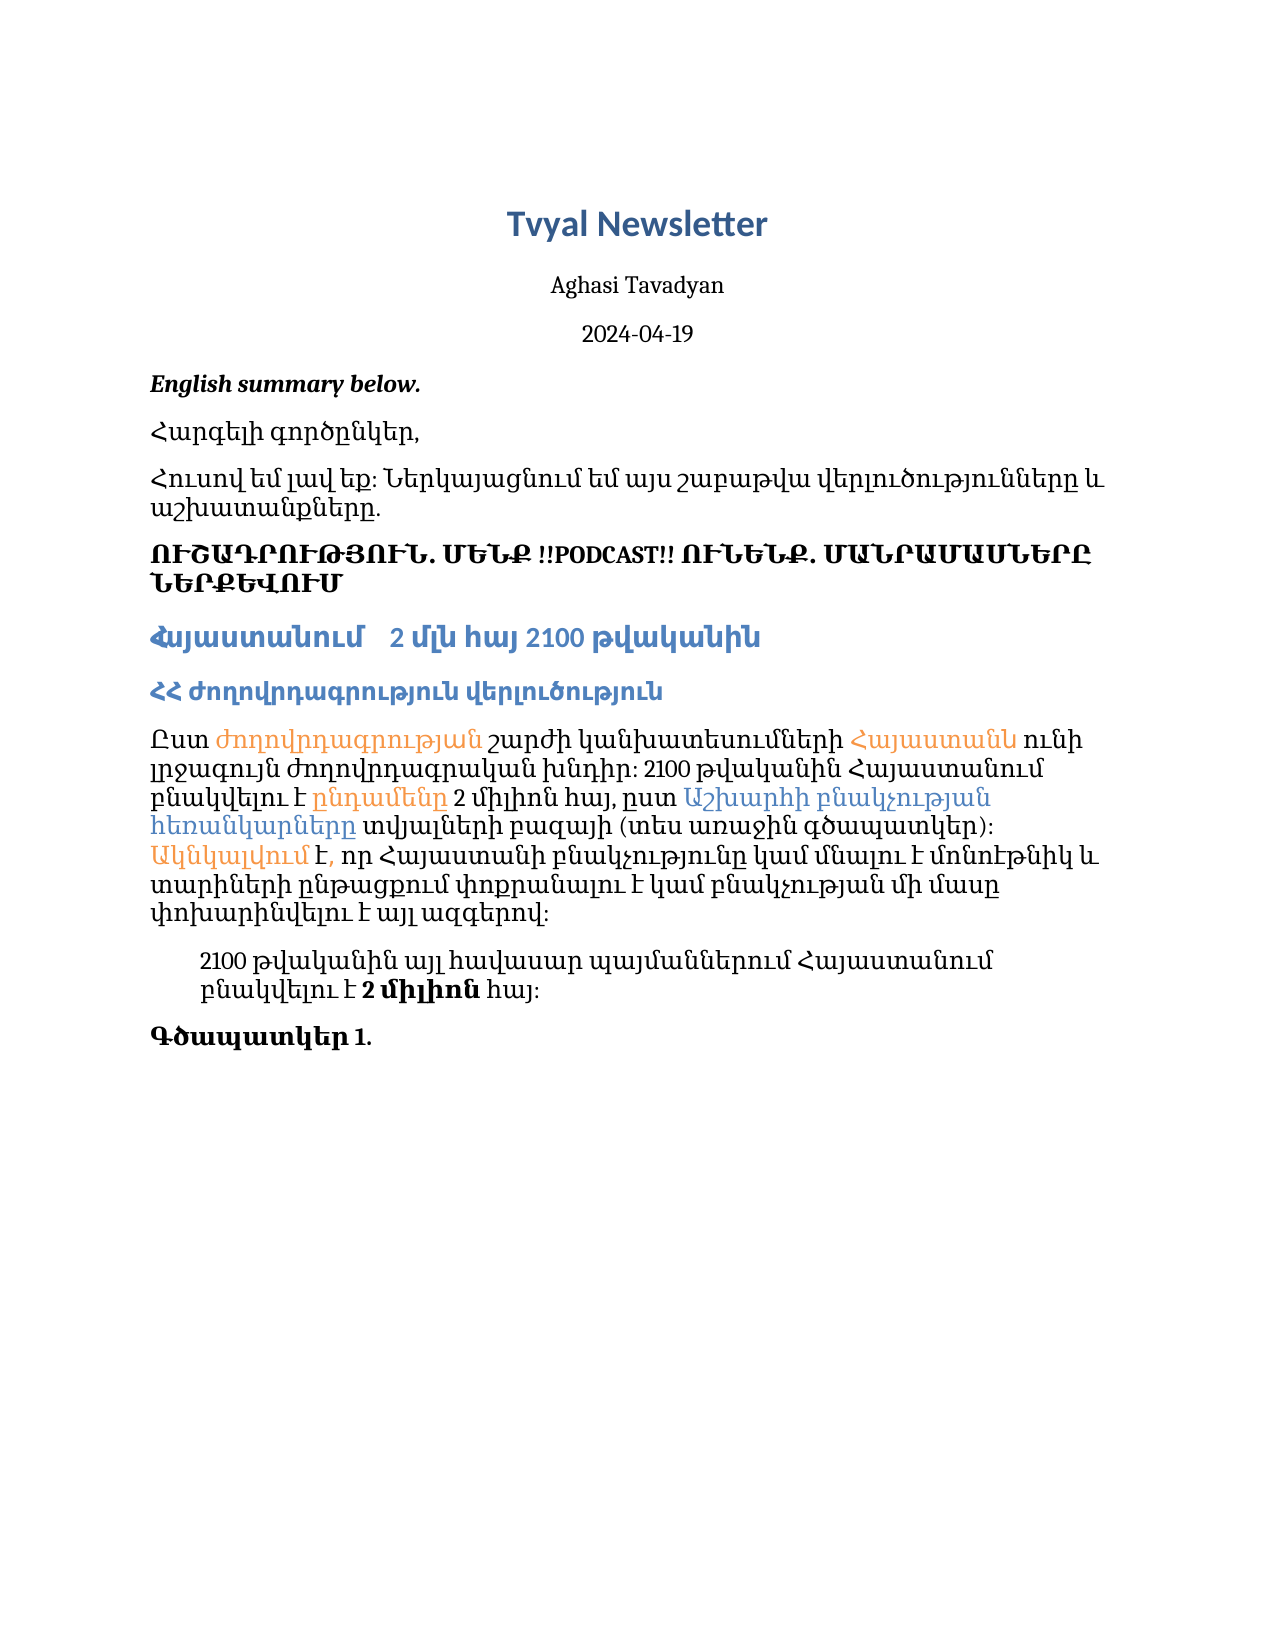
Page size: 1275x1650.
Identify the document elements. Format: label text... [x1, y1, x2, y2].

text English summary below. [150, 370, 1125, 399]
text 2100 թվականին այլ հավասար պայմաններում Հայաստանում բնակվելու է 2 միլիոն հայ: [200, 947, 1075, 1004]
text Գծապատկեր 1. [150, 1023, 1125, 1052]
subtitle 👫🧭💀 Հայաստանում 2 մլն հայ 2100 թվականին [150, 619, 1125, 655]
text 2024-04-19 [150, 320, 1125, 349]
subtitle ՀՀ ժողովրդագրություն վերլուծություն [150, 676, 1125, 707]
text Aghasi Tavadyan [150, 271, 1125, 299]
title Tvyal Newsletter [150, 200, 1125, 246]
text Հարգելի գործընկեր, [150, 417, 1125, 446]
text Ըստ ժողովրդագրության շարժի կանխատեսումների Հայաստանն ունի լրջագույն ժողովրդագրական խնդիր: 2100 թվականին Հայաստանում բնակվելու է ընդամենը 2 միլիոն հայ, ըստ Աշխարհի բնակչության հեռանկարները տվյալների բազայի (տես առաջին գծապատկեր): Ակնկալվում է, որ Հայաստանի բնակչությունը կամ մնալու է մոնոէթնիկ և տարիների ընթացքում փոքրանալու է կամ բնակչության մի մասը փոխարինվելու է այլ ազգերով: [150, 725, 1125, 928]
text Հուսով եմ լավ եք: Ներկայացնում եմ այս շաբաթվա վերլուծությունները և աշխատանքները. [150, 465, 1125, 522]
text ՈՒՇԱԴՐՈՒԹՅՈՒՆ․ ՄԵՆՔ !!PODCAST!! ՈՒՆԵՆՔ․ ՄԱՆՐԱՄԱՍՆԵՐԸ ՆԵՐՔԵՎՈՒՄ [150, 541, 1125, 599]
